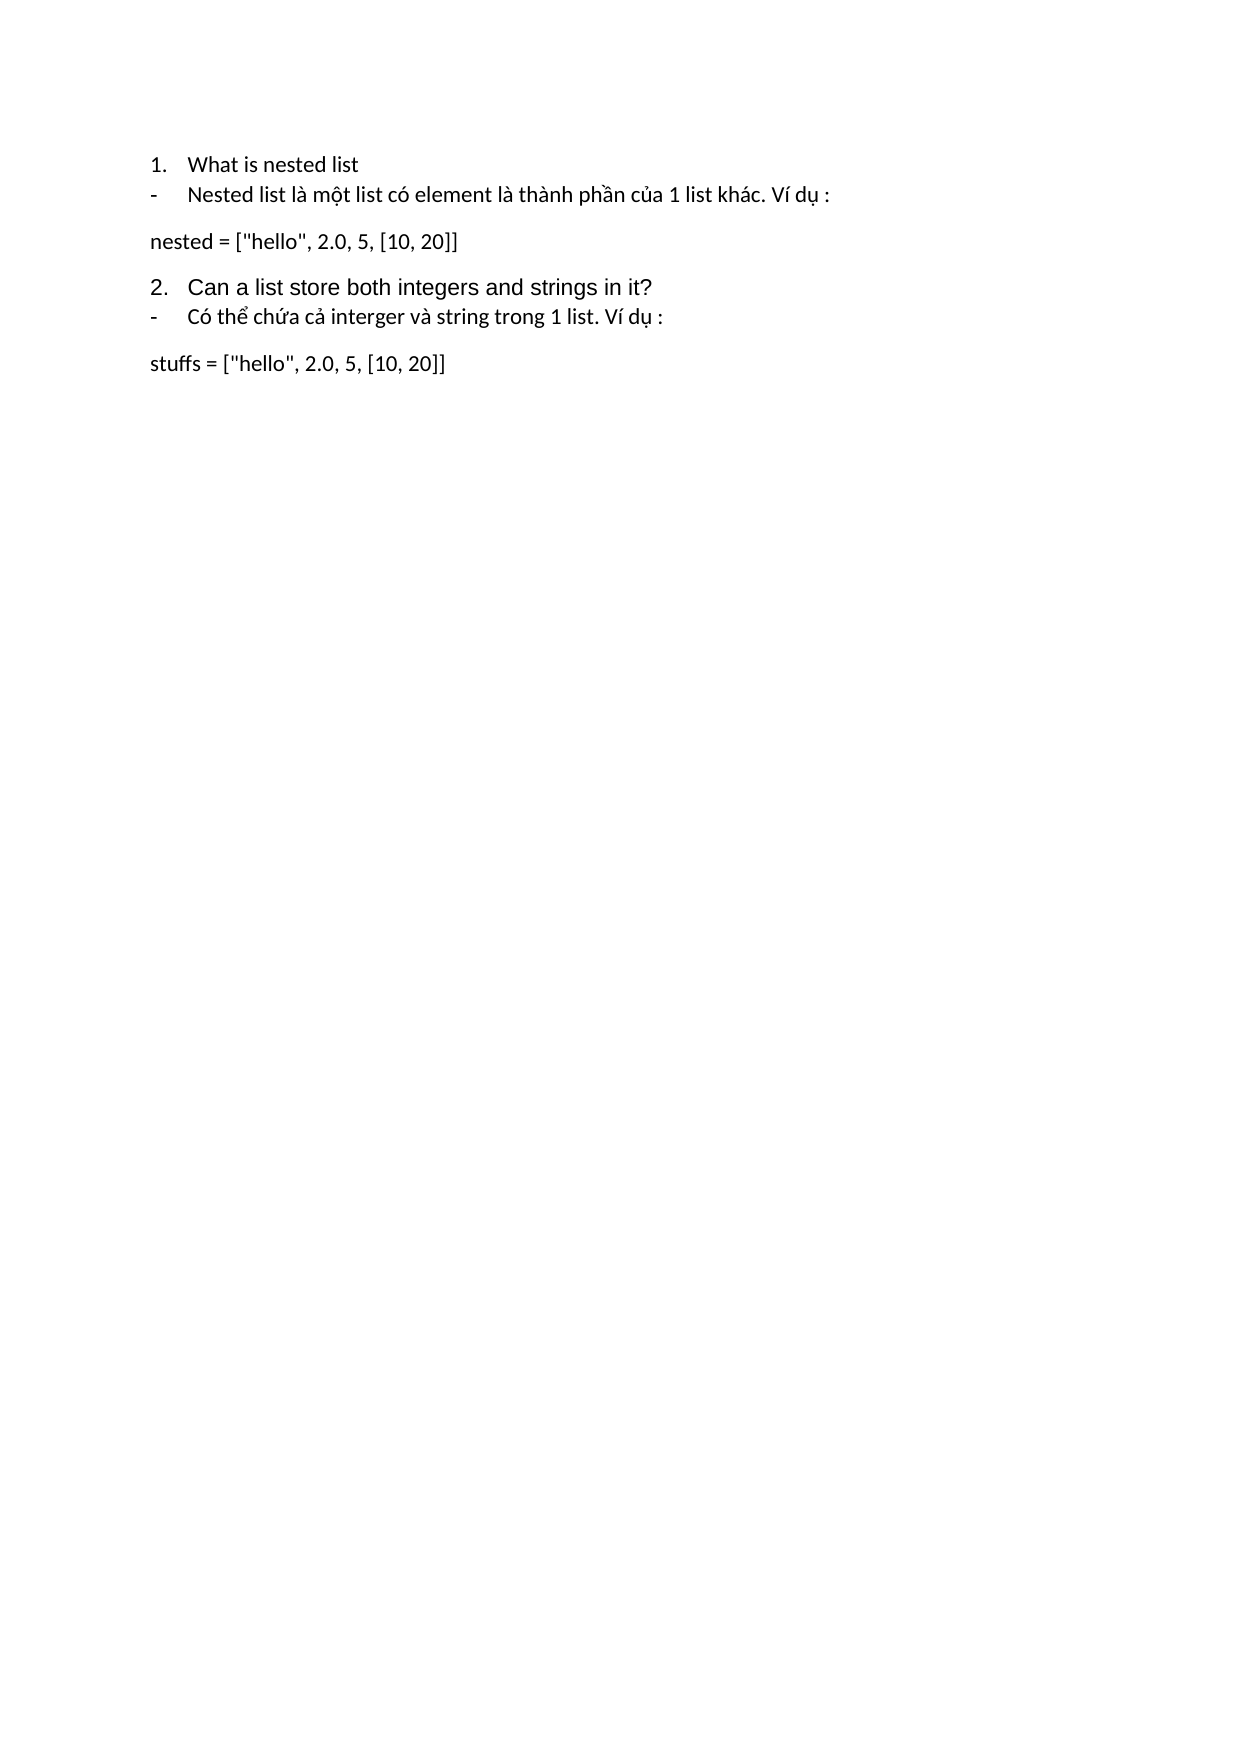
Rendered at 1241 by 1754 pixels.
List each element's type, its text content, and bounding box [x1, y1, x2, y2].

text nested = ["hello", 2.0, 5, [10, 20]] [150, 227, 1090, 255]
list Nested list là một list có element là thành phần của 1 list khác. Ví dụ : [150, 180, 1090, 208]
list Có thể chứa cả interger và string trong 1 list. Ví dụ : [150, 302, 1090, 330]
list What is nested list [150, 150, 1090, 178]
text stuffs = ["hello", 2.0, 5, [10, 20]] [150, 349, 1090, 377]
list Can a list store both integers and strings in it? [150, 274, 1090, 300]
